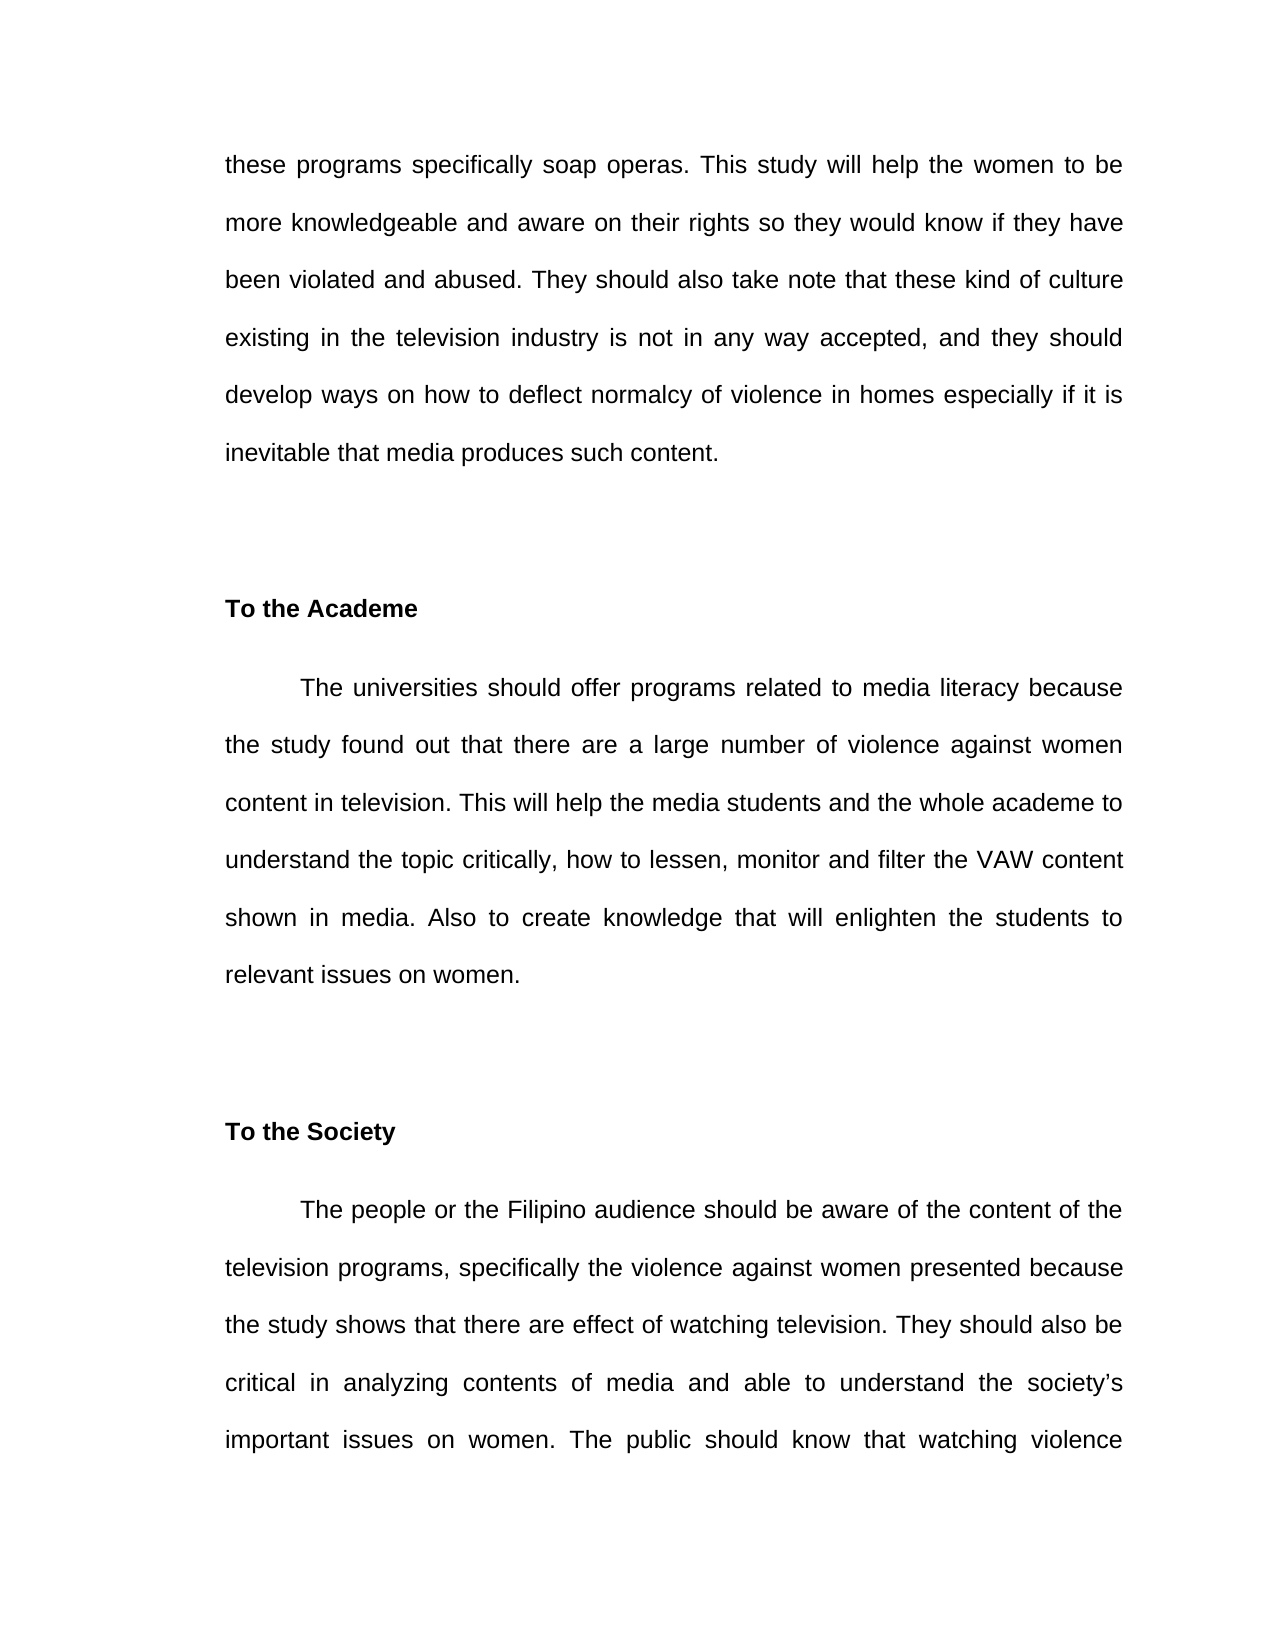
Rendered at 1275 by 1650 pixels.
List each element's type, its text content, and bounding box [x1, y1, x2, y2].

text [225, 150, 1125, 466]
text To the Academe [225, 594, 1125, 623]
text The universities should offer programs related to media literacy because the study found out that there are a large number of violence against women content in television. This will help the media students and the whole academe to understand the topic critically, how to lessen, monitor and filter the VAW content shown in media. Also to create knowledge that will enlighten the students to relevant issues on women. [225, 672, 1125, 989]
text To the Society [225, 1117, 1125, 1145]
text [225, 1195, 1125, 1454]
